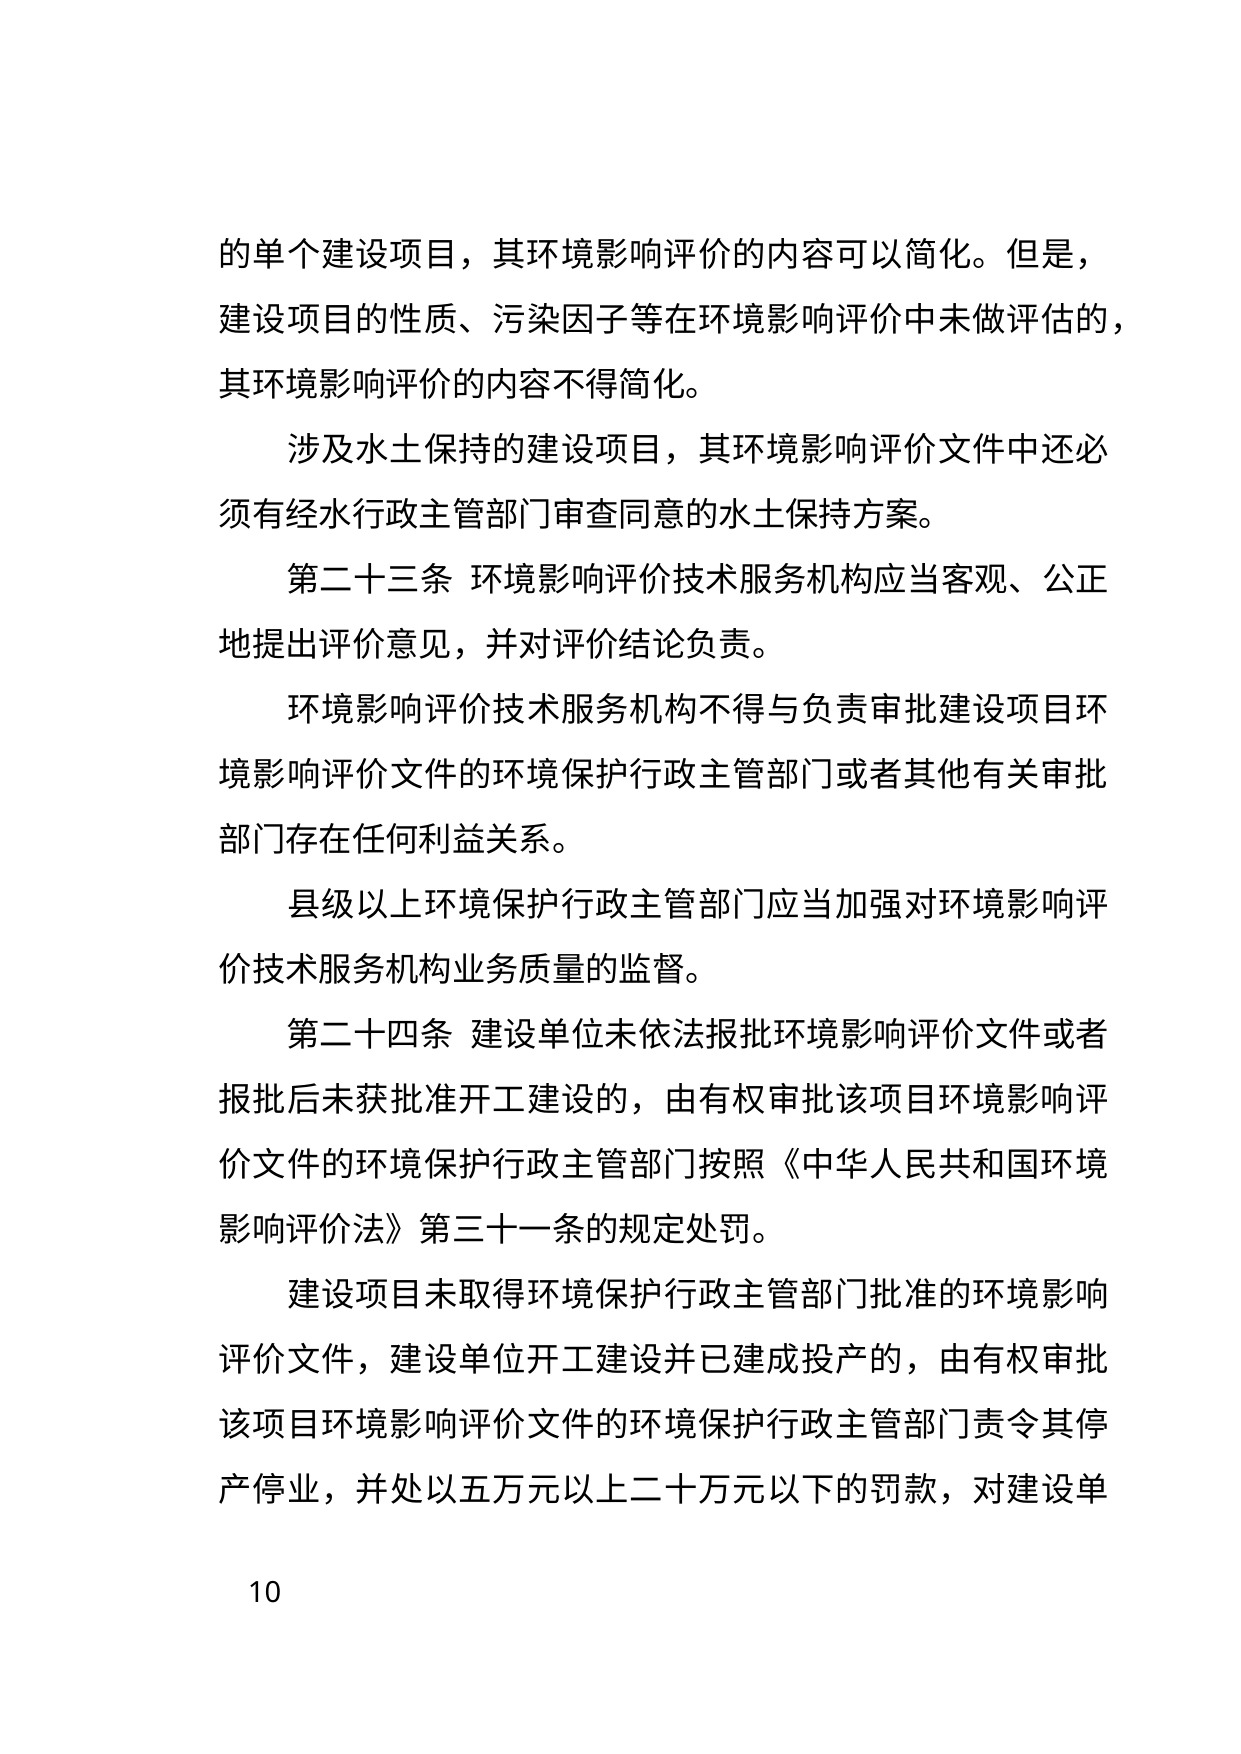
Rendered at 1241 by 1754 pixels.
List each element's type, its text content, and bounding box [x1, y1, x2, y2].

text 涉及水土保持的建设项目，其环境影响评价文件中还必须有经水行政主管部门审查同意的水土保持方案。 [218, 414, 1110, 544]
text 第二十四条 建设单位未依法报批环境影响评价文件或者报批后未获批准开工建设的，由有权审批该项目环境影响评价文件的环境保护行政主管部门按照《中华人民共和国环境影响评价法》第三十一条的规定处罚。 [218, 999, 1110, 1259]
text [218, 219, 1110, 414]
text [218, 1259, 1110, 1519]
text 县级以上环境保护行政主管部门应当加强对环境影响评价技术服务机构业务质量的监督。 [218, 869, 1110, 999]
text 第二十三条 环境影响评价技术服务机构应当客观、公正地提出评价意见，并对评价结论负责。 [218, 544, 1110, 674]
text 环境影响评价技术服务机构不得与负责审批建设项目环境影响评价文件的环境保护行政主管部门或者其他有关审批部门存在任何利益关系。 [218, 674, 1110, 869]
